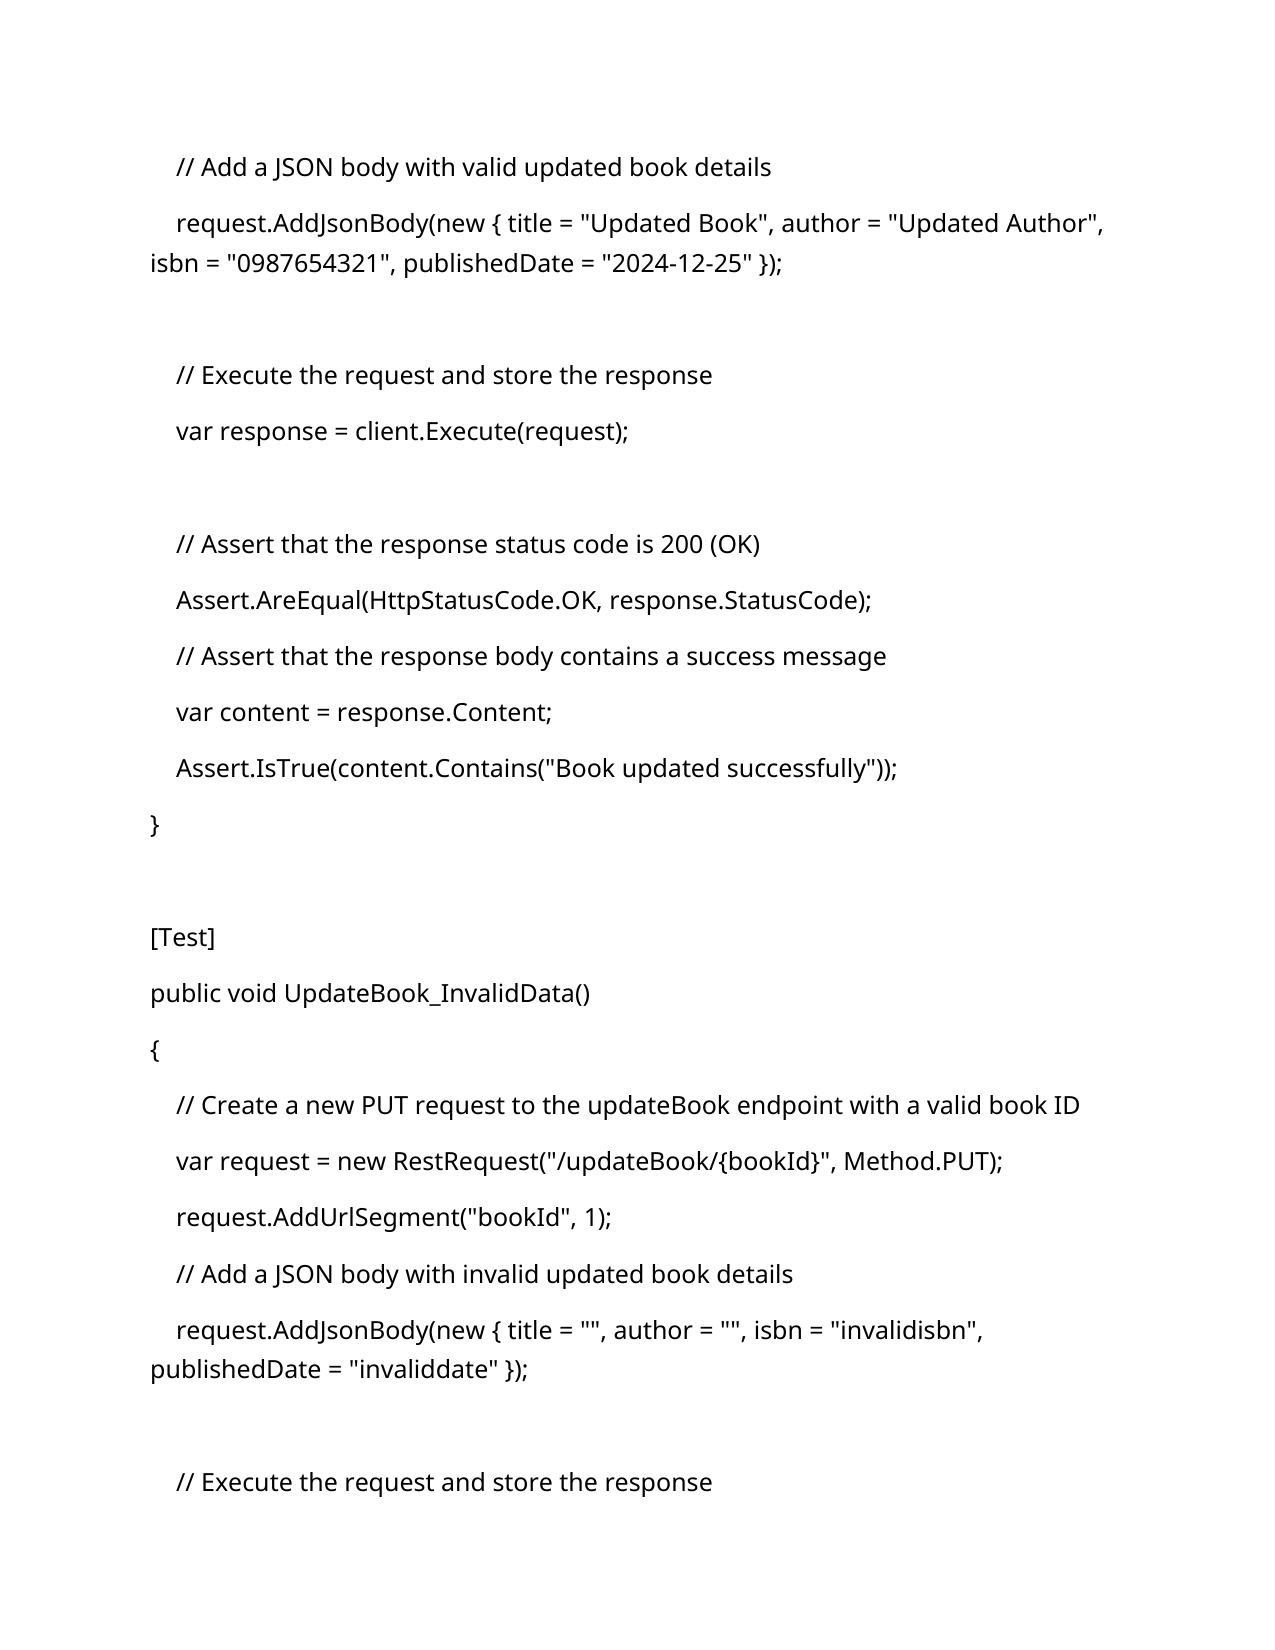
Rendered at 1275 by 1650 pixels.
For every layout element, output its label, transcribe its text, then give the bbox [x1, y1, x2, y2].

text Assert.IsTrue(content.Contains("Book updated successfully")); [150, 751, 1125, 785]
text // Assert that the response body contains a success message [150, 639, 1125, 673]
text var request = new RestRequest("/updateBook/{bookId}", Method.PUT); [150, 1144, 1125, 1178]
text // Execute the request and store the response [150, 358, 1125, 392]
text // Add a JSON body with invalid updated book details [150, 1256, 1125, 1290]
text // Execute the request and store the response [150, 1464, 1125, 1498]
text request.AddUrlSegment("bookId", 1); [150, 1200, 1125, 1234]
text { [150, 1032, 1125, 1066]
text var content = response.Content; [150, 695, 1125, 729]
text // Assert that the response status code is 200 (OK) [150, 526, 1125, 560]
text // Add a JSON body with valid updated book details [150, 150, 1125, 184]
text public void UpdateBook_InvalidData() [150, 976, 1125, 1009]
text [Test] [150, 919, 1125, 953]
text var response = client.Execute(request); [150, 414, 1125, 448]
text request.AddJsonBody(new { title = "Updated Book", author = "Updated Author", isbn = "0987654321", publishedDate = "2024-12-25" }); [150, 206, 1125, 280]
text // Create a new PUT request to the updateBook endpoint with a valid book ID [150, 1088, 1125, 1122]
text Assert.AreEqual(HttpStatusCode.OK, response.StatusCode); [150, 582, 1125, 617]
text request.AddJsonBody(new { title = "", author = "", isbn = "invalidisbn", publishedDate = "invaliddate" }); [150, 1312, 1125, 1386]
text } [150, 807, 1125, 841]
